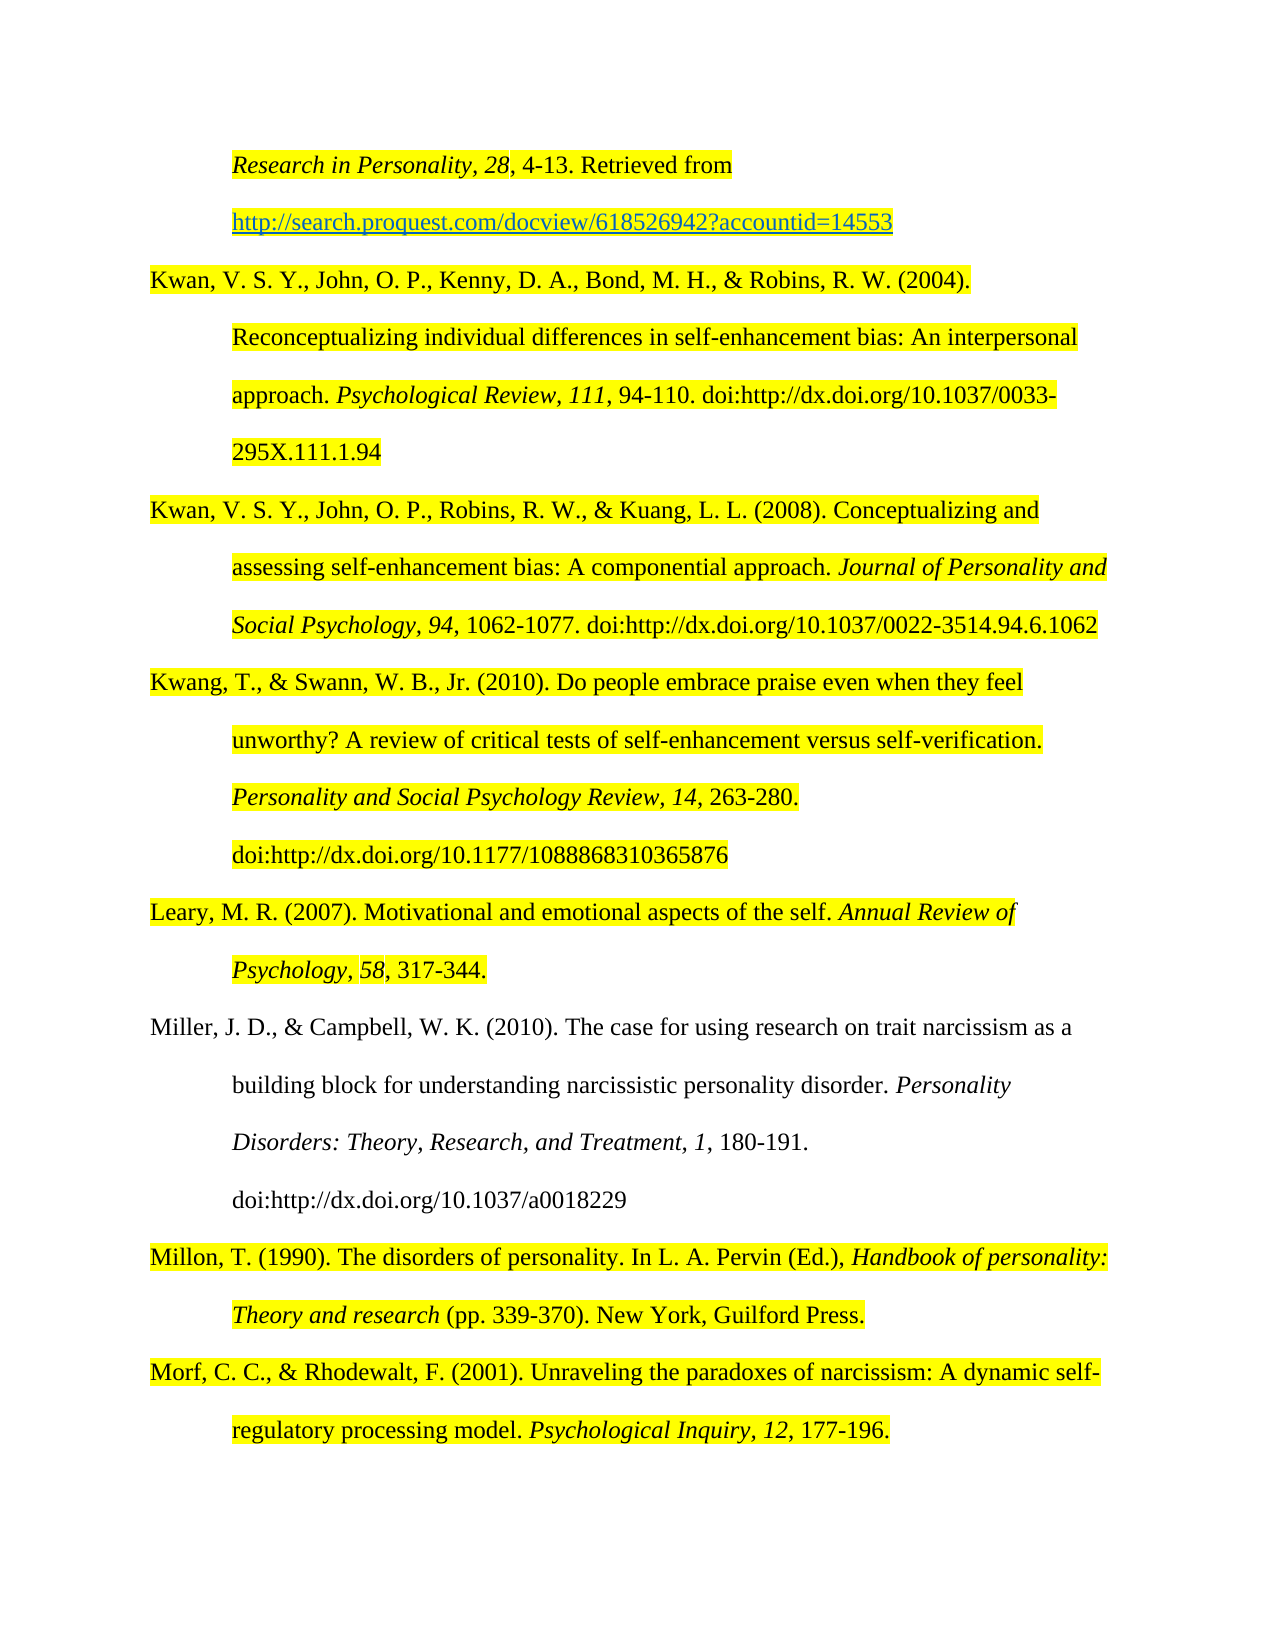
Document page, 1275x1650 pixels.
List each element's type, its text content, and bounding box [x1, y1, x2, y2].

text Miller, J. D., & Campbell, W. K. (2010). The case for using research on trait narcissism as a building block for understanding narcissistic personality disorder. Personality Disorders: Theory, Research, and Treatment, 1, 180-191. doi:http://dx.doi.org/10.1037/a0018229 [150, 1012, 1125, 1214]
text Millon, T. (1990). The disorders of personality. In L. A. Pervin (Ed.), Handbook of personality: Theory and research (pp. 339-370). New York, Guilford Press. [150, 1242, 1125, 1329]
text Leary, M. R. (2007). Motivational and emotional aspects of the self. Annual Review of Psychology, 58, 317-344. [150, 897, 1125, 984]
text Kwang, T., & Swann, W. B., Jr. (2010). Do people embrace praise even when they feel unworthy? A review of critical tests of self-enhancement versus self-verification. Personality and Social Psychology Review, 14, 263-280. doi:http://dx.doi.org/10.1177/1088868310365876 [150, 667, 1125, 869]
text Kwan, V. S. Y., John, O. P., Robins, R. W., & Kuang, L. L. (2008). Conceptualizing and assessing self-enhancement bias: A componential approach. Journal of Personality and Social Psychology, 94, 1062-1077. doi:http://dx.doi.org/10.1037/0022-3514.94.6.1062 [150, 495, 1125, 639]
text Kwan, V. S. Y., John, O. P., Kenny, D. A., Bond, M. H., & Robins, R. W. (2004). Reconceptualizing individual differences in self-enhancement bias: An interpersonal approach. Psychological Review, 111, 94-110. doi:http://dx.doi.org/10.1037/0033-295X.111.1.94 [150, 265, 1125, 466]
